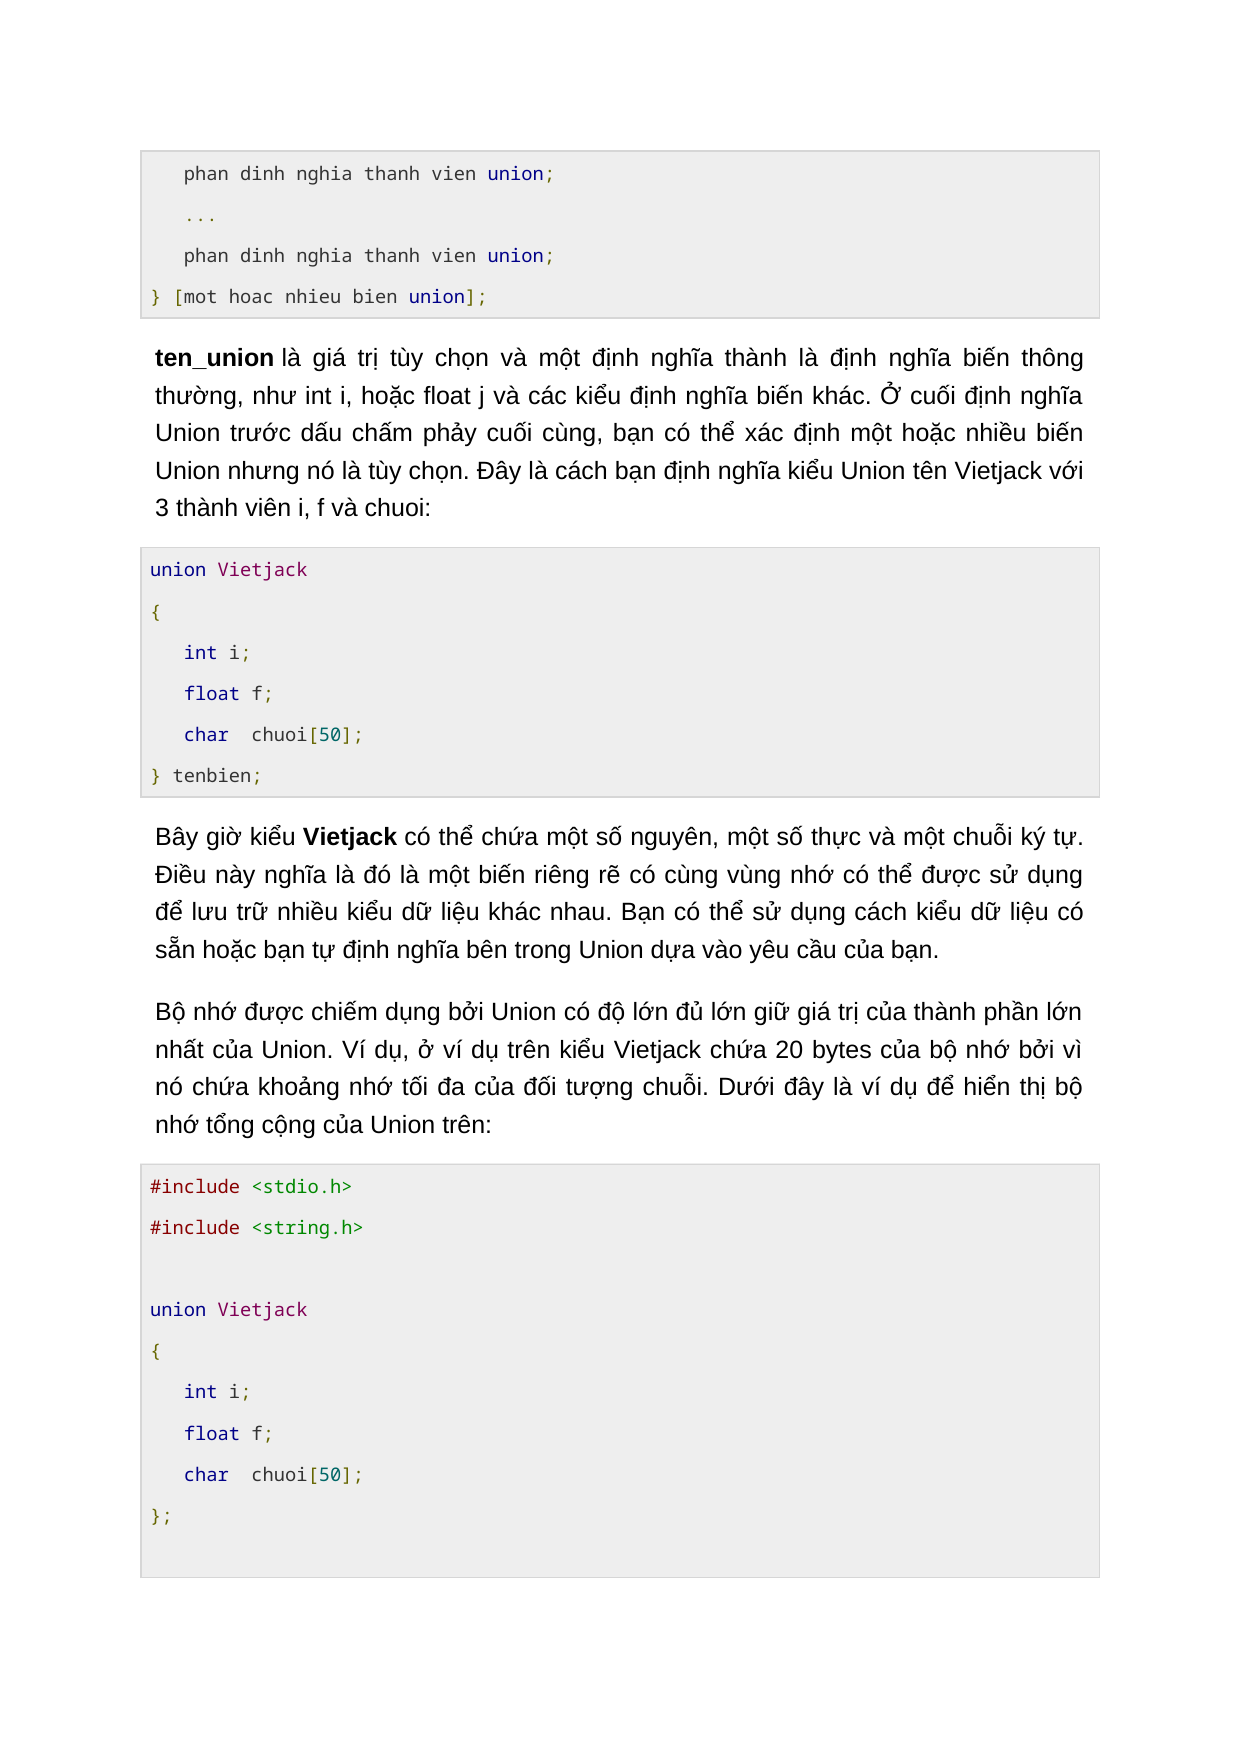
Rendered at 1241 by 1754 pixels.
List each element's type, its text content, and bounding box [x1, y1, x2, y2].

text { [142, 588, 1099, 623]
text float f; [142, 1410, 1099, 1445]
text char chuoi[50]; [142, 711, 1099, 747]
text float f; [142, 670, 1099, 706]
text } [mot hoac nhieu bien union]; [142, 273, 1099, 317]
text union Vietjack [142, 1286, 1099, 1322]
text ... [142, 191, 1099, 227]
text #include <stdio.h> [142, 1165, 1099, 1199]
text phan dinh nghia thanh vien union; [142, 232, 1099, 268]
text Bây giờ kiểu Vietjack có thể chứa một số nguyên, một số thực và một chuỗi ký tự. Điều này nghĩa là đó là một biến riêng rẽ có cùng vùng nhớ có thể được sử dụng để lưu trữ nhiều kiểu dữ liệu khác nhau. Bạn có thể sử dụng cách kiểu dữ liệu có sẵn hoặc bạn tự định nghĩa bên trong Union dựa vào yêu cầu của bạn. [155, 813, 1085, 963]
text Bộ nhớ được chiếm dụng bởi Union có độ lớn đủ lớn giữ giá trị của thành phần lớn nhất của Union. Ví dụ, ở ví dụ trên kiểu Vietjack chứa 20 bytes của bộ nhớ bởi vì nó chứa khoảng nhớ tối đa của đối tượng chuỗi. Dưới đây là ví dụ để hiển thị bộ nhớ tổng cộng của Union trên: [155, 988, 1085, 1138]
text ten_union là giá trị tùy chọn và một định nghĩa thành là định nghĩa biến thông thường, như int i, hoặc float j và các kiểu định nghĩa biến khác. Ở cuối định nghĩa Union trước dấu chấm phảy cuối cùng, bạn có thể xác định một hoặc nhiều biến Union nhưng nó là tùy chọn. Đây là cách bạn định nghĩa kiểu Union tên Vietjack với 3 thành viên i, f và chuoi: [155, 334, 1085, 522]
text union Vietjack [142, 548, 1099, 582]
text int i; [142, 629, 1099, 664]
text { [142, 1328, 1099, 1363]
text int i; [142, 1369, 1099, 1404]
text }; [142, 1492, 1099, 1528]
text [142, 152, 1099, 185]
text char chuoi[50]; [142, 1451, 1099, 1486]
text } tenbien; [142, 753, 1099, 796]
text #include <string.h> [142, 1205, 1099, 1240]
